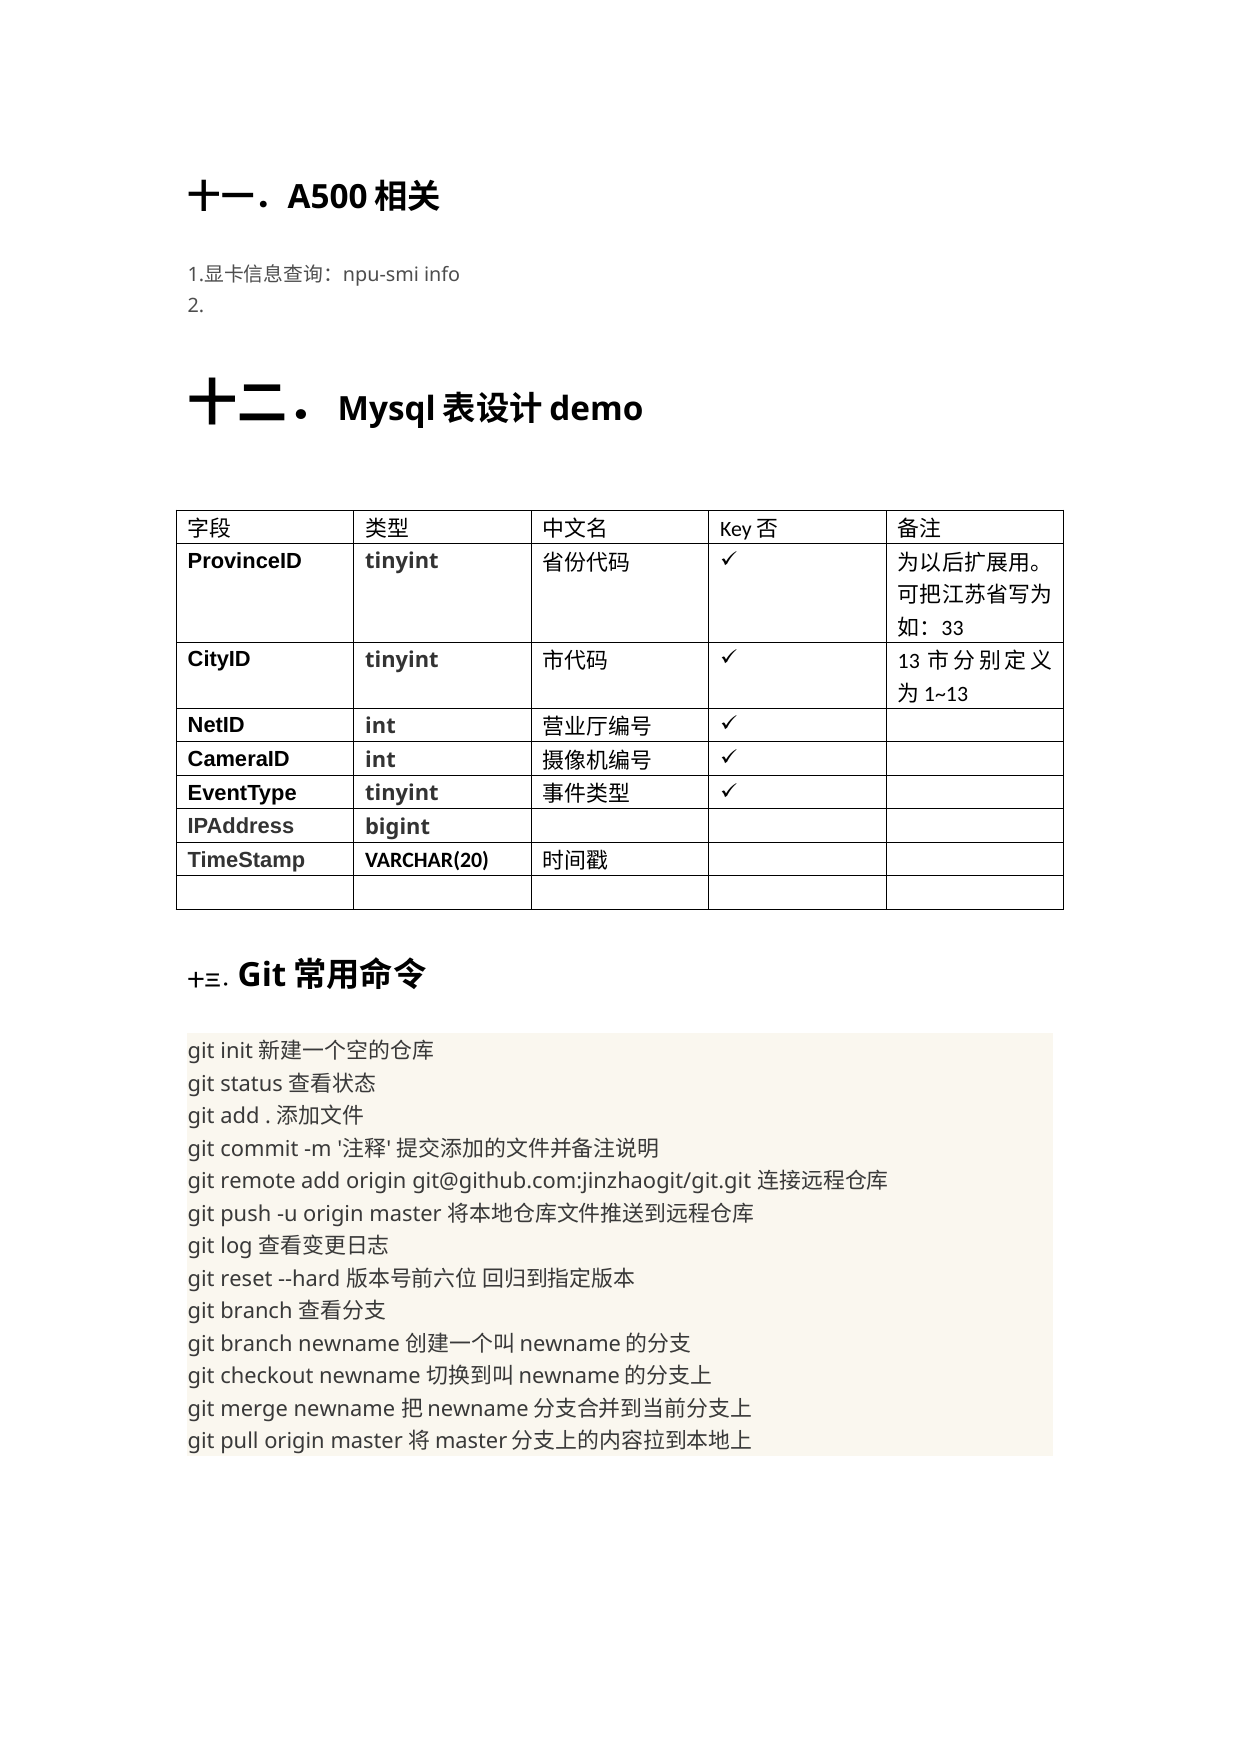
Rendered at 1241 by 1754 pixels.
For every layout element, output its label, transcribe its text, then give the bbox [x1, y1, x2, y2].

table_cell int [354, 742, 531, 775]
text git init 新建一个空的仓库 git status 查看状态 git add . 添加文件 git commit -m '注释' 提交添加的文件并备注说明 git remote add origin git@github.com:jinzhaogit/git.git 连接远程仓库 git push -u origin master 将本地仓库文件推送到远程仓库 git log 查看变更日志 git reset --hard 版本号前六位 回归到指定版本 git branch 查看分支 git branch newname 创建一个叫newname的分支 git checkout newname 切换到叫newname的分支上 git merge newname 把newname分支合并到当前分支上 git pull origin master 将master分支上的内容拉到本地上 [187, 1033, 1053, 1456]
table_cell tinyint [354, 643, 531, 708]
table_cell [887, 709, 1063, 741]
table_cell 为以后扩展用。可把江苏省写为如：33 [887, 544, 1063, 642]
table_cell [887, 742, 1063, 775]
subtitle Git常用命令 [187, 939, 1053, 1004]
table_cell [177, 876, 353, 909]
table_cell [709, 843, 886, 875]
table_cell CameraID [177, 742, 353, 775]
table_cell [887, 809, 1063, 842]
table_cell EventType [177, 776, 353, 808]
table_cell tinyint [354, 776, 531, 808]
table_cell [709, 809, 886, 842]
table_cell [887, 843, 1063, 875]
subtitle Mysql表设计demo [187, 350, 1053, 448]
table_cell 13市分别定义为1~13 [887, 643, 1063, 708]
table_cell [532, 809, 708, 842]
table_cell 市代码 [532, 643, 708, 708]
table_cell [887, 876, 1063, 909]
table_cell [709, 742, 886, 775]
table_cell 省份代码 [532, 544, 708, 642]
table_cell [709, 544, 886, 642]
table_cell 营业厅编号 [532, 709, 708, 741]
table_cell [709, 776, 886, 808]
table_cell [709, 643, 886, 708]
table_cell bigint [354, 809, 531, 842]
table_header 中文名 [532, 511, 708, 543]
table_cell TimeStamp [177, 843, 353, 875]
list 2. [187, 289, 1053, 321]
table_cell [709, 709, 886, 741]
table_header 类型 [354, 511, 531, 543]
table_cell 摄像机编号 [532, 742, 708, 775]
table_cell CityID [177, 643, 353, 708]
table_cell IPAddress [177, 809, 353, 842]
table_cell [709, 876, 886, 909]
table_cell 时间戳 [532, 843, 708, 875]
table_cell NetID [177, 709, 353, 741]
table_cell [532, 876, 708, 909]
table_cell tinyint [354, 544, 531, 642]
table_cell int [354, 709, 531, 741]
table_cell [887, 776, 1063, 808]
table_header 备注 [887, 511, 1063, 543]
table_cell [354, 876, 531, 909]
table_header 字段 [177, 511, 353, 543]
list 1.显卡信息查询：npu-smi info [187, 256, 1053, 289]
subtitle A500相关 [187, 162, 1053, 227]
table_cell ProvinceID [177, 544, 353, 642]
table_cell VARCHAR(20) [354, 843, 531, 875]
table_cell 事件类型 [532, 776, 708, 808]
table_header Key否 [709, 511, 886, 543]
